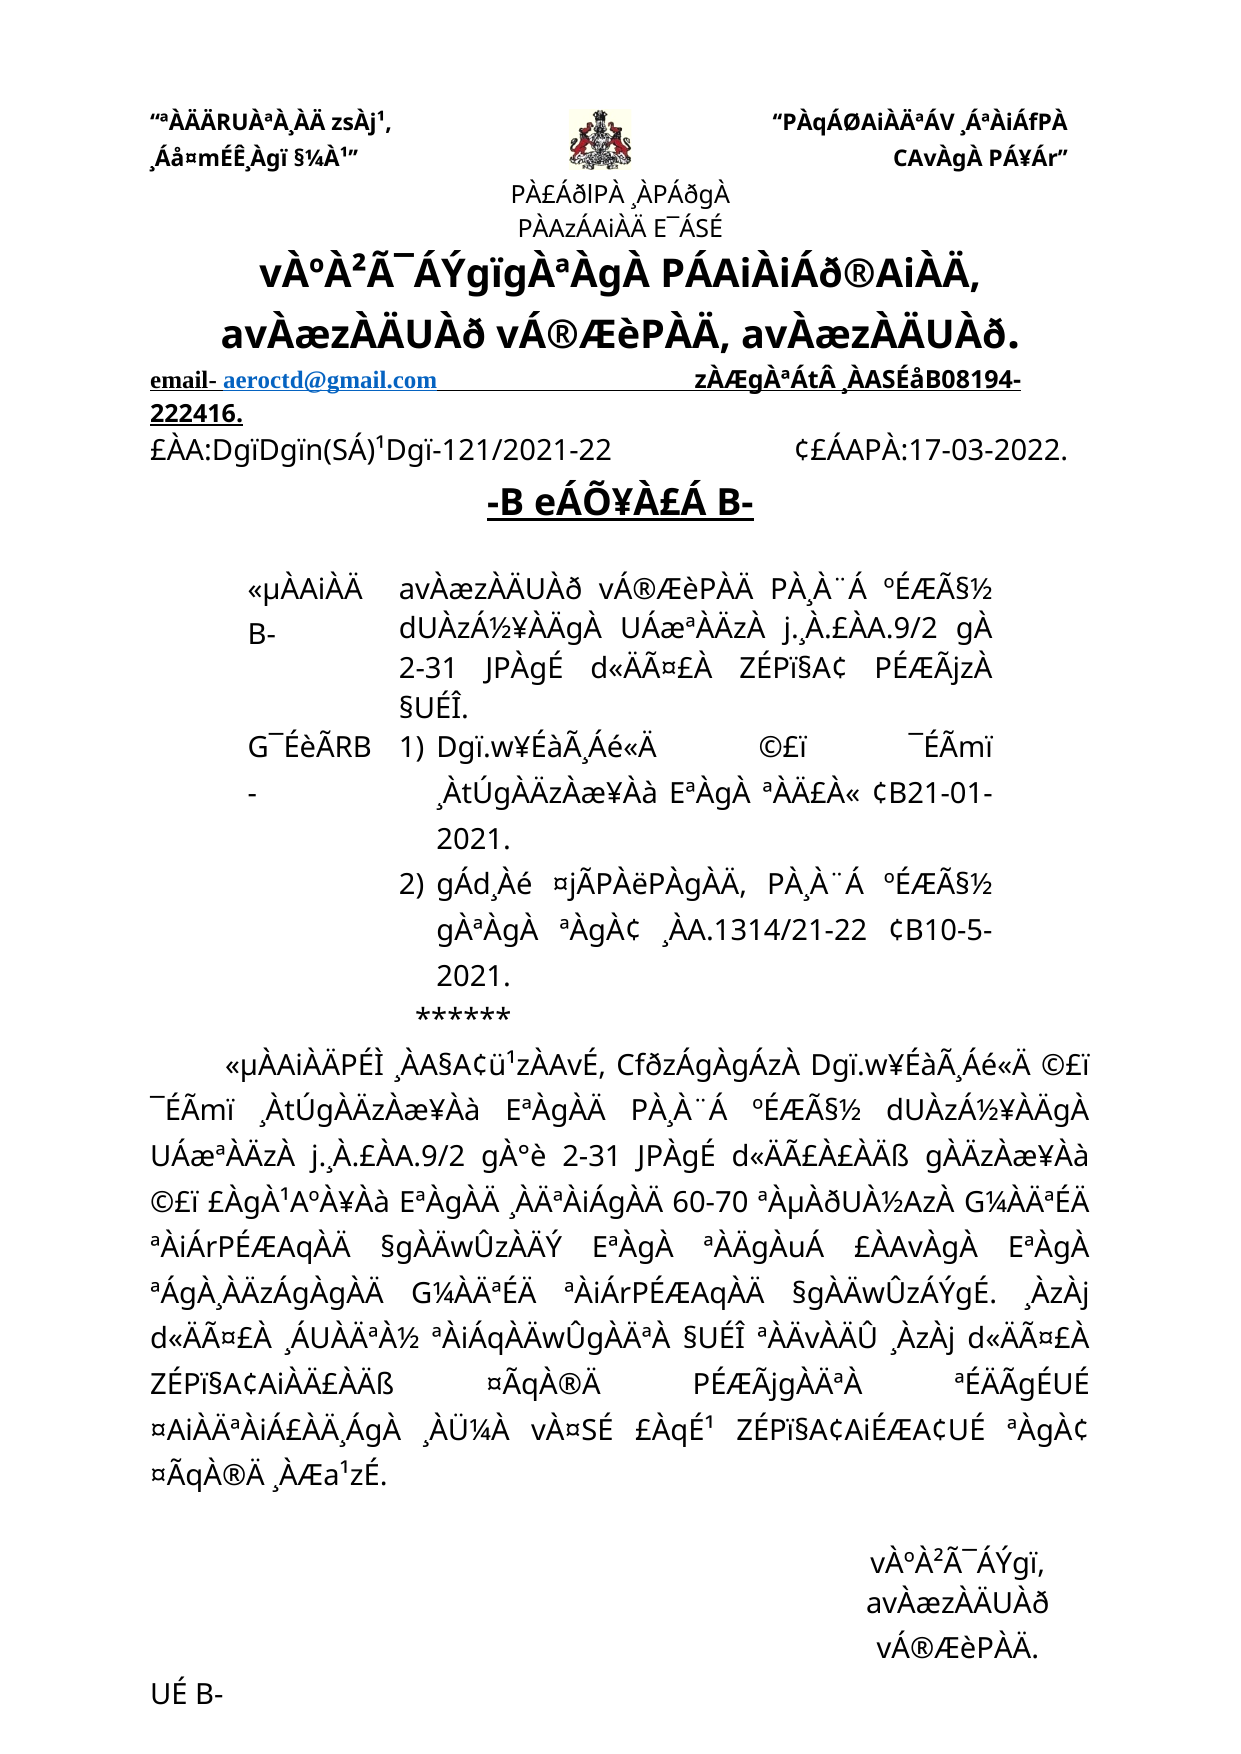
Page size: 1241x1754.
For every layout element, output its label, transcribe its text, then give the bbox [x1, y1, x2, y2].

table_header ‘‘PÀqÁØAiÀÄªÁV ¸ÁªÀiÁfPÀ CAvÀgÀ PÁ¥Ár’’ [723, 106, 1079, 177]
table_header [477, 106, 723, 177]
text email- aeroctd@gmail.com zÀÆgÀªÁtÂ ¸ÀASÉåB08194-222416. [150, 362, 1090, 430]
text PÀ£ÁðlPÀ ¸ÀPÁðgÀ [150, 177, 1090, 211]
text avÀæzÀÄUÀð vÁ®ÆèPÀÄ. [825, 1582, 1090, 1667]
text vÀºÀ²Ã¯ÁÝgïgÀªÀgÀ PÁAiÀiÁð®AiÀÄ, avÀæzÀÄUÀð vÁ®ÆèPÀÄ, avÀæzÀÄUÀð. [150, 245, 1090, 362]
text £ÀA:DgïDgïn(SÁ)¹Dgï-121/2021-22 ¢£ÁAPÀ:17-03-2022. [150, 430, 1090, 469]
picture [568, 109, 632, 170]
table_header «µÀAiÀÄ B- [236, 568, 387, 727]
table_cell Dgï.w¥ÉàÃ¸Áé«Ä ©£ï ¯ÉÃmï ¸ÀtÚgÀÄzÀæ¥Àà EªÀgÀ ªÀÄ£À« ¢B21-01-2021. gÁd¸Àé ¤jÃPÀëPÀgÀÄ, PÀ¸À¨Á ºÉÆÃ§½ gÀªÀgÀ ªÀgÀ¢ ¸ÀA.1314/21-22 ¢B10-5-2021. [388, 727, 1004, 998]
text ****** [150, 998, 1090, 1038]
text UÉ B- [150, 1673, 1090, 1713]
text -B eÁÕ¥À£Á B- [150, 475, 1090, 526]
text «µÀAiÀÄPÉÌ ¸ÀA§A¢ü¹zÀAvÉ, CfðzÁgÀgÁzÀ Dgï.w¥ÉàÃ¸Áé«Ä ©£ï ¯ÉÃmï ¸ÀtÚgÀÄzÀæ¥Àà EªÀgÀÄ PÀ¸À¨Á ºÉÆÃ§½ dUÀzÁ½¥ÀÄgÀ UÁæªÀÄzÀ j.¸À.£ÀA.9/2 gÀ°è 2-31 JPÀgÉ d«ÄÃ£À£ÀÄß gÀÄzÀæ¥Àà ©£ï £ÀgÀ¹AºÀ¥Àà EªÀgÀÄ ¸ÀÄªÀiÁgÀÄ 60-70 ªÀµÀðUÀ½AzÀ G¼ÀÄªÉÄ ªÀiÁrPÉÆAqÀÄ §gÀÄwÛzÀÄÝ EªÀgÀ ªÀÄgÀuÁ £ÀAvÀgÀ EªÀgÀ ªÁgÀ¸ÀÄzÁgÀgÀÄ G¼ÀÄªÉÄ ªÀiÁrPÉÆAqÀÄ §gÀÄwÛzÁÝgÉ. ¸ÀzÀj d«ÄÃ¤£À ¸ÁUÀÄªÀ½ ªÀiÁqÀÄwÛgÀÄªÀ §UÉÎ ªÀÄvÀÄÛ ¸ÀzÀj d«ÄÃ¤£À ZÉPï§A¢AiÀÄ£ÀÄß ¤ÃqÀ®Ä PÉÆÃjgÀÄªÀ ªÉÄÃgÉUÉ ¤AiÀÄªÀiÁ£ÀÄ¸ÁgÀ ¸ÀÜ¼À vÀ¤SÉ £ÀqÉ¹ ZÉPï§A¢AiÉÆA¢UÉ ªÀgÀ¢ ¤ÃqÀ®Ä ¸ÀÆa¹zÉ. [150, 1044, 1090, 1494]
table_header avÀæzÀÄUÀð vÁ®ÆèPÀÄ PÀ¸À¨Á ºÉÆÃ§½ dUÀzÁ½¥ÀÄgÀ UÁæªÀÄzÀ j.¸À.£ÀA.9/2 gÀ 2-31 JPÀgÉ d«ÄÃ¤£À ZÉPï§A¢ PÉÆÃjzÀ §UÉÎ. [388, 568, 1004, 727]
table_header ‘‘ªÀÄÄRUÀªÀ¸ÀÄ zsÀj¹, ¸Áå¤mÉÊ¸Àgï §¼À¹’’ [139, 106, 477, 177]
table_cell G¯ÉèÃRB- [236, 727, 387, 998]
text PÀAzÁAiÀÄ E¯ÁSÉ [150, 211, 1090, 245]
text vÀºÀ²Ã¯ÁÝgï, [825, 1542, 1090, 1582]
